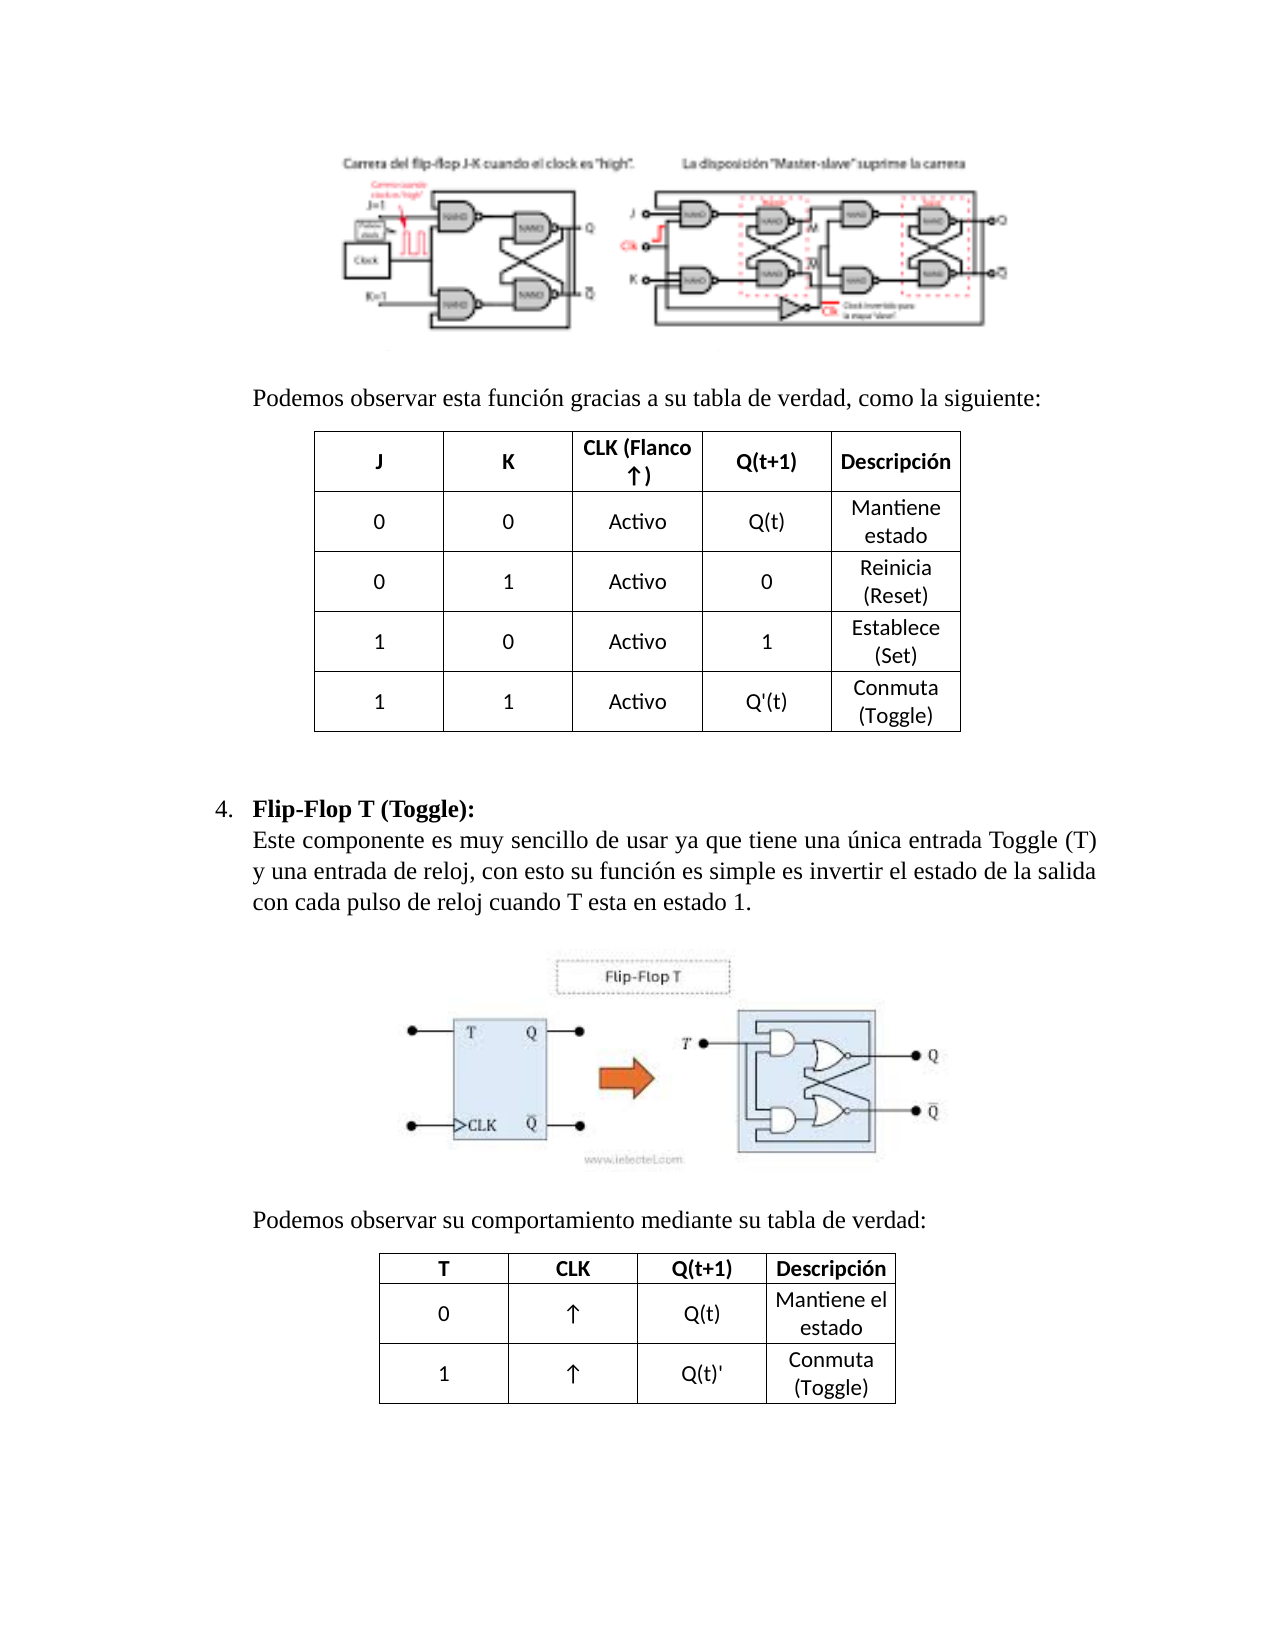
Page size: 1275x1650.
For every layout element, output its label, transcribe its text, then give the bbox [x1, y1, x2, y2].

table_cell Conmuta (Toggle) [767, 1344, 895, 1403]
table_cell 0 [315, 492, 443, 551]
table_cell 1 [703, 612, 831, 671]
picture [397, 949, 953, 1172]
table_cell Activo [573, 672, 702, 731]
table_cell Mantiene el estado [767, 1284, 895, 1343]
table_header T [380, 1254, 508, 1283]
picture [336, 147, 1015, 351]
table_cell 0 [380, 1284, 508, 1343]
list Podemos observar esta función gracias a su tabla de verdad, como la siguiente: [252, 383, 1098, 412]
table_cell 0 [444, 612, 572, 671]
table_header K [444, 432, 572, 491]
table_header Descripción [767, 1254, 895, 1283]
table_cell Mantiene estado [832, 492, 960, 551]
table_cell Q(t)' [638, 1344, 766, 1403]
table_cell 0 [315, 552, 443, 611]
table_cell Q(t) [703, 492, 831, 551]
table_cell Establece (Set) [832, 612, 960, 671]
list Este componente es muy sencillo de usar ya que tiene una única entrada Toggle (T) y una entrada de reloj, con esto su función es simple es invertir el estado de la salida con cada pulso de reloj cuando T esta en estado 1. [252, 825, 1098, 916]
table_cell 1 [315, 612, 443, 671]
table_header CLK (Flanco ↑) [573, 432, 702, 491]
table_cell Activo [573, 492, 702, 551]
table_header Q(t+1) [703, 432, 831, 491]
table_cell 1 [444, 552, 572, 611]
table_cell Activo [573, 552, 702, 611]
table_cell Q(t) [638, 1284, 766, 1343]
table_cell 0 [703, 552, 831, 611]
table_cell Q'(t) [703, 672, 831, 731]
table_cell ↑ [509, 1284, 637, 1343]
table_header Q(t+1) [638, 1254, 766, 1283]
table_cell 0 [444, 492, 572, 551]
table_cell 1 [380, 1344, 508, 1403]
list Podemos observar su comportamiento mediante su tabla de verdad: [252, 1205, 1098, 1234]
table_header CLK [509, 1254, 637, 1283]
table_header J [315, 432, 443, 491]
table_cell ↑ [509, 1344, 637, 1403]
table_cell 1 [315, 672, 443, 731]
table_header Descripción [832, 432, 960, 491]
table_cell Conmuta (Toggle) [832, 672, 960, 731]
table_cell Activo [573, 612, 702, 671]
table_cell Reinicia (Reset) [832, 552, 960, 611]
table_cell 1 [444, 672, 572, 731]
list Flip-Flop T (Toggle): [215, 794, 1098, 823]
